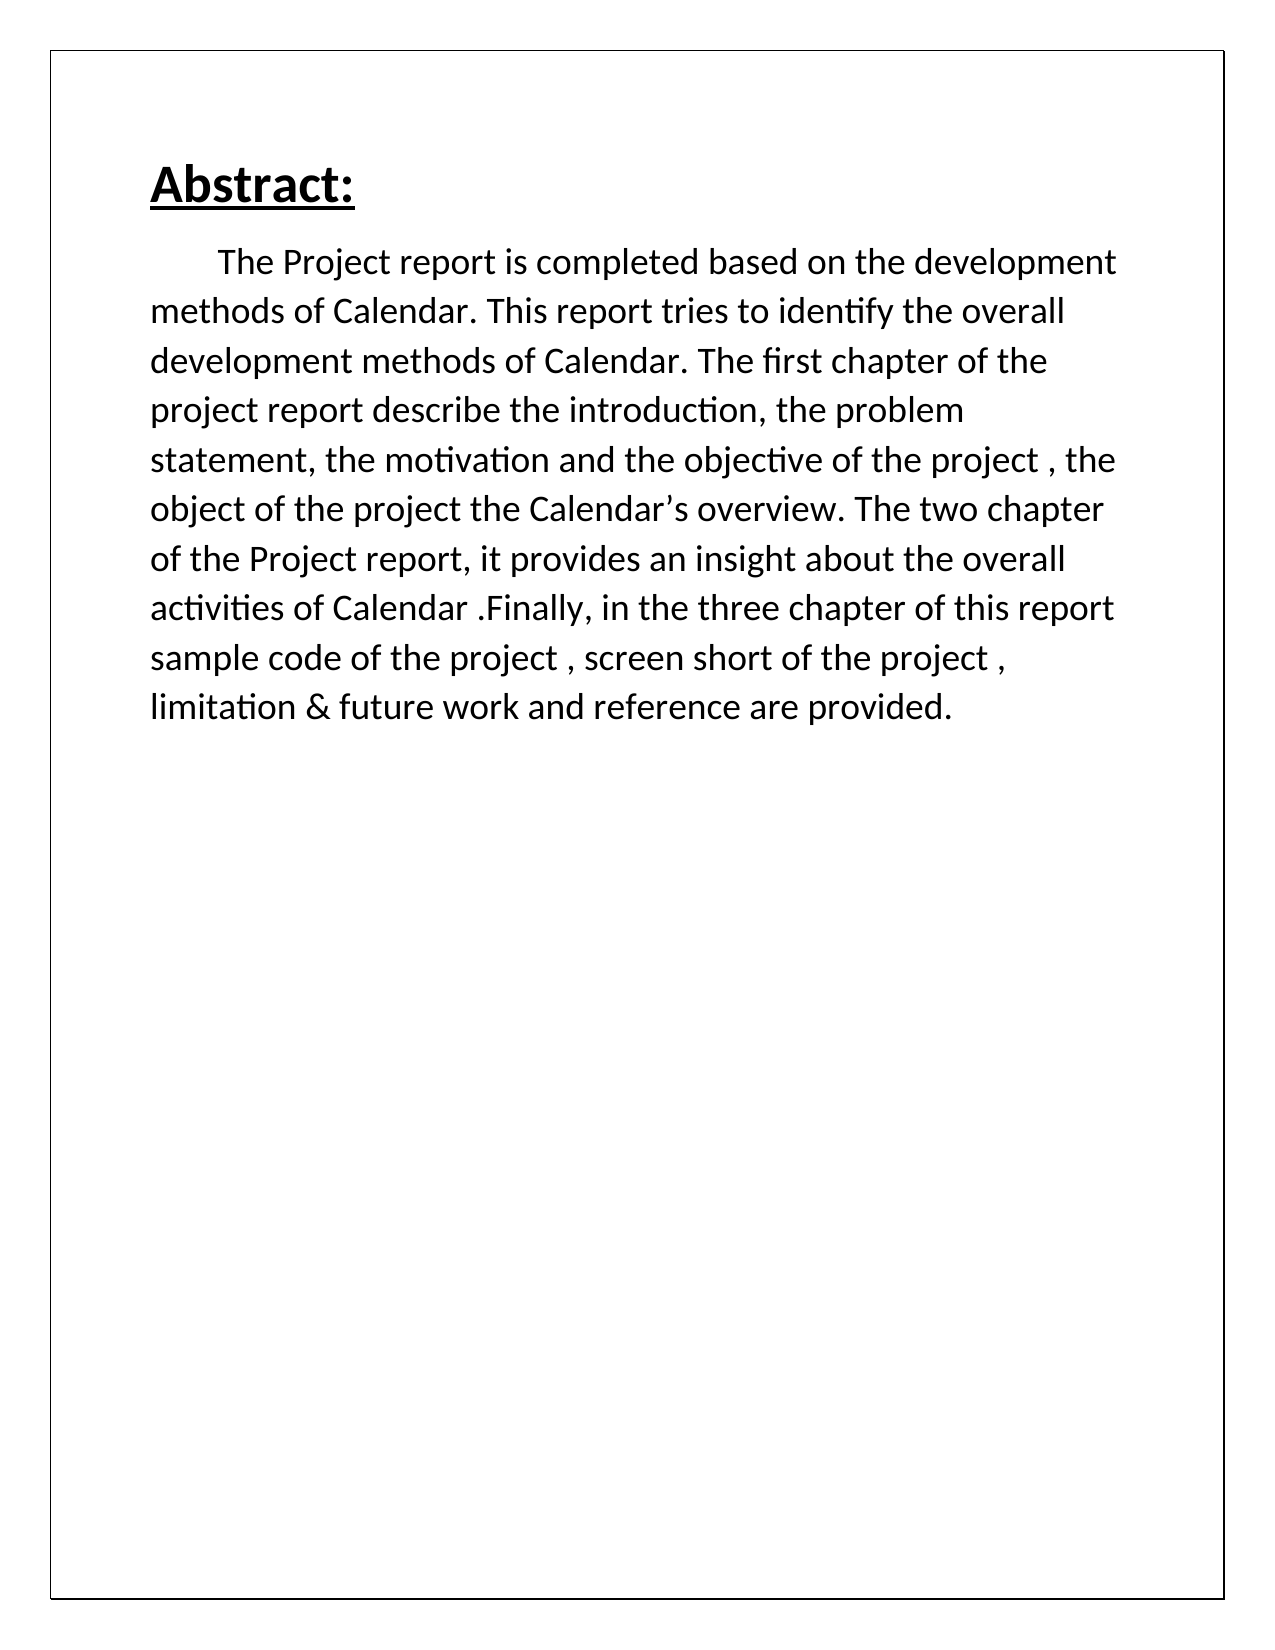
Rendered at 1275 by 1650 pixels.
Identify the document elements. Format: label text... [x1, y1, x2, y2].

text The Project report is completed based on the development methods of Calendar. This report tries to identify the overall development methods of Calendar. The first chapter of the project report describe the introduction, the problem statement, the motivation and the objective of the project , the object of the project the Calendar’s overview. The two chapter of the Project report, it provides an insight about the overall activities of Calendar .Finally, in the three chapter of this report sample code of the project , screen short of the project , limitation & future work and reference are provided. [150, 238, 1124, 729]
text Abstract: [150, 150, 1124, 216]
